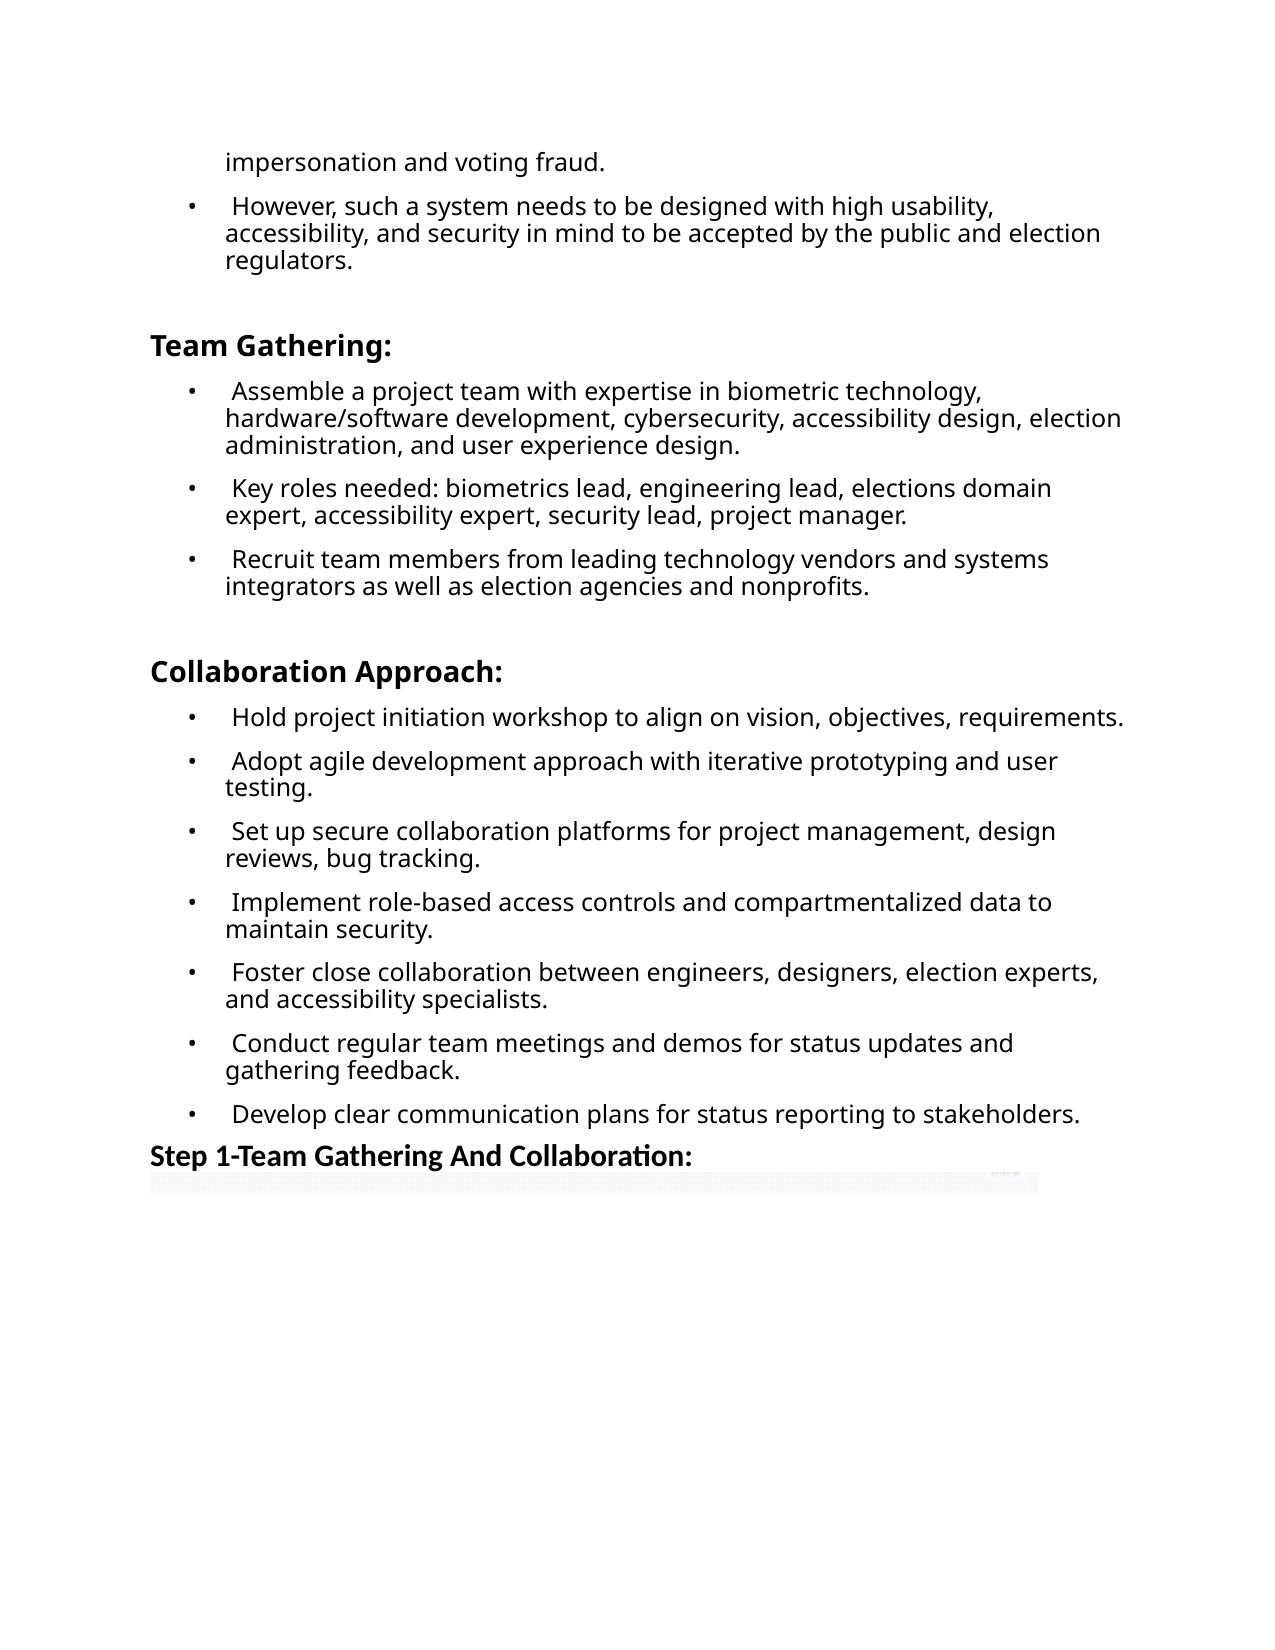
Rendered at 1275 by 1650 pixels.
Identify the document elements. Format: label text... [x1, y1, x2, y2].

list Implement role-based access controls and compartmentalized data to maintain security. [187, 889, 1125, 943]
list Hold project initiation workshop to align on vision, objectives, requirements. [187, 705, 1125, 732]
text Team Gathering: [150, 335, 1125, 362]
list Assemble a project team with expertise in biometric technology, hardware/software development, cybersecurity, accessibility design, election administration, and user experience design. [187, 378, 1125, 459]
list Recruit team members from leading technology vendors and systems integrators as well as election agencies and nonprofits. [187, 547, 1125, 601]
text Step 1-Team Gathering And Collaboration: [150, 1145, 1125, 1172]
list Develop clear communication plans for status reporting to stakeholders. [187, 1101, 1125, 1128]
list Key roles needed: biometrics lead, engineering lead, elections domain expert, accessibility expert, security lead, project manager. [187, 476, 1125, 530]
list Adopt agile development approach with iterative prototyping and user testing. [187, 748, 1125, 802]
list Foster close collaboration between engineers, designers, election experts, and accessibility specialists. [187, 960, 1125, 1014]
text Collaboration Approach: [150, 661, 1125, 688]
list However, such a system needs to be designed with high usability, accessibility, and security in mind to be accepted by the public and election regulators. [187, 194, 1125, 274]
list Conduct regular team meetings and demos for status updates and gathering feedback. [187, 1031, 1125, 1085]
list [187, 150, 1125, 177]
list Set up secure collaboration platforms for project management, design reviews, bug tracking. [187, 819, 1125, 873]
